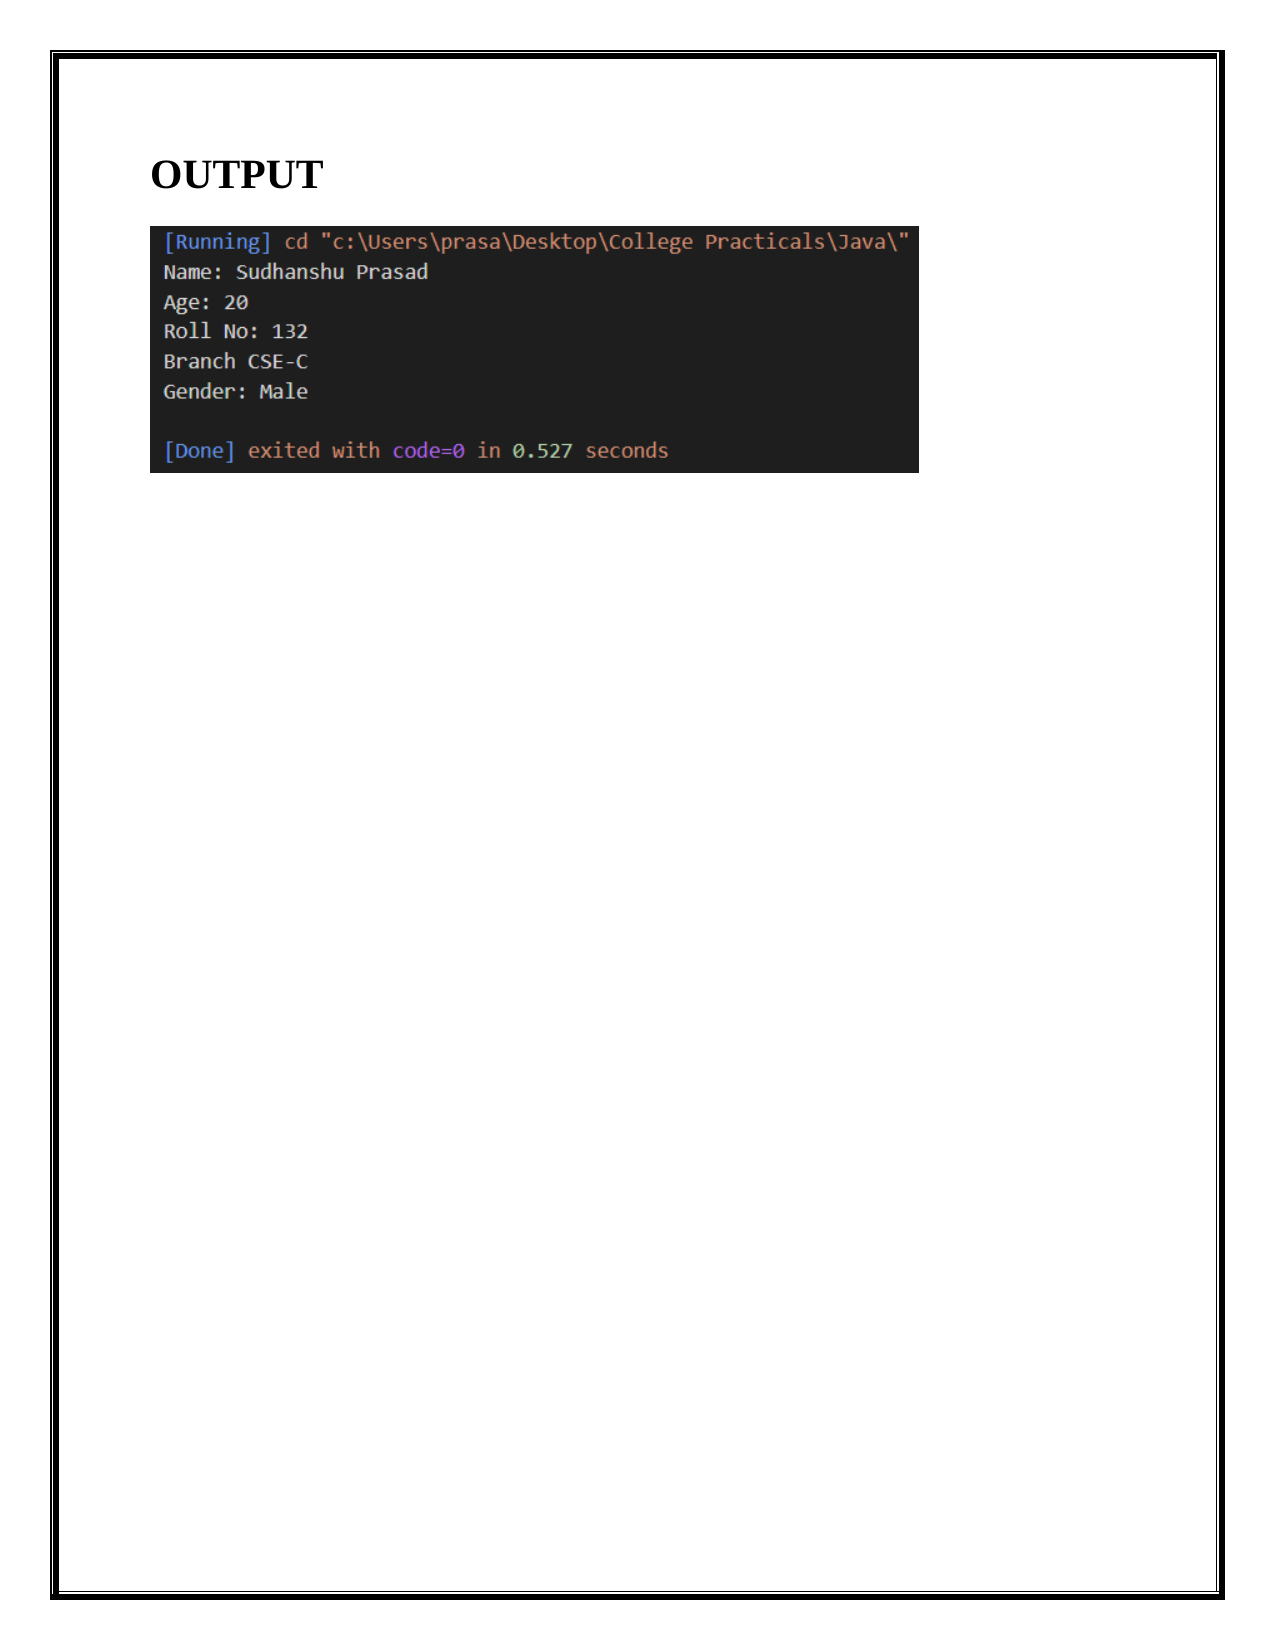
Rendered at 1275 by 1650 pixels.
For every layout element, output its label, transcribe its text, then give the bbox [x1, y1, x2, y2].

picture [150, 226, 919, 473]
text OUTPUT [150, 150, 1125, 198]
